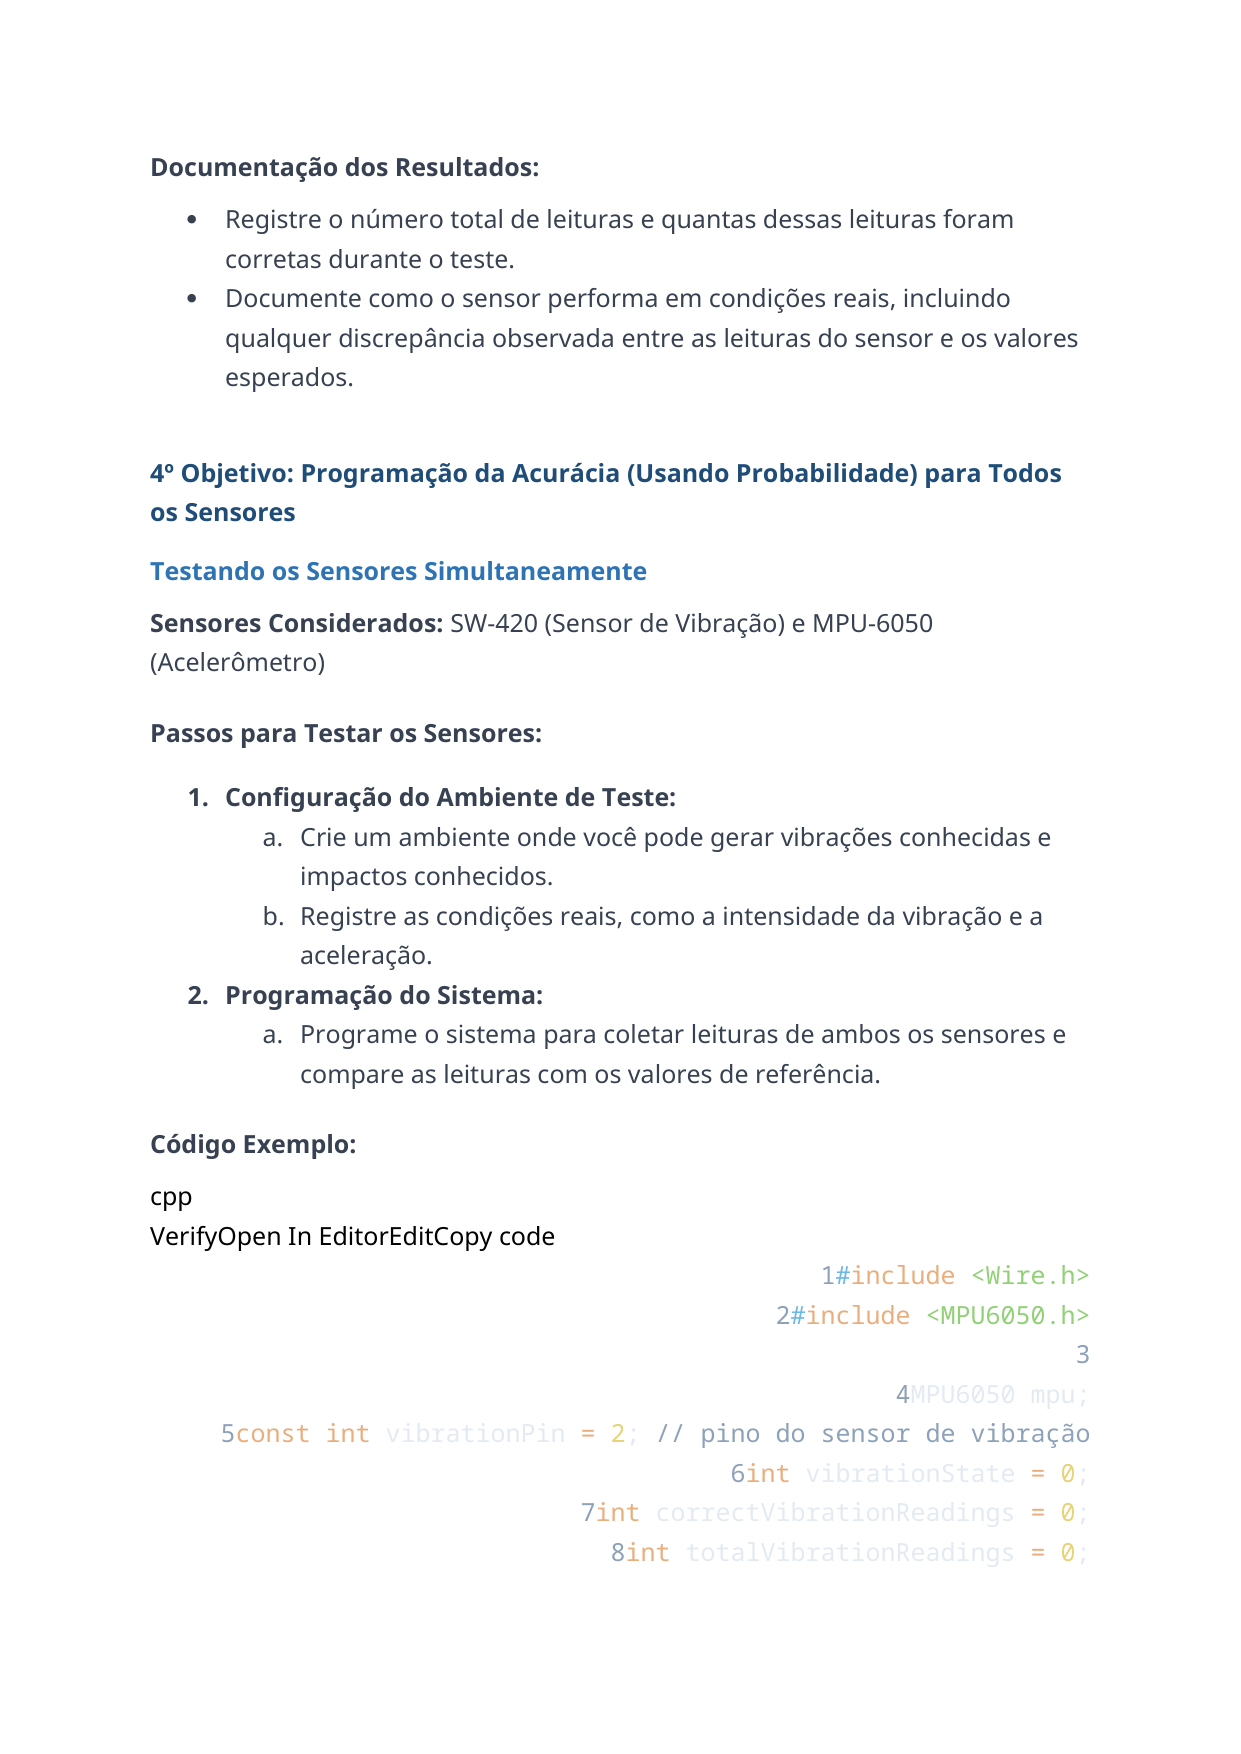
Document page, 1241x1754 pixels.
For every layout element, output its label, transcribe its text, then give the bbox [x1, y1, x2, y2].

text VerifyOpen In EditorEditCopy code [150, 1218, 1090, 1252]
text cpp [150, 1179, 1090, 1213]
subtitle Testando os Sensores Simultaneamente [150, 553, 1090, 587]
subtitle 4º Objetivo: Programação da Acurácia (Usando Probabilidade) para Todos os Sensores [150, 456, 1090, 529]
text Passos para Testar os Sensores: [150, 715, 1090, 749]
list Programe o sistema para coletar leituras de ambos os sensores e compare as leituras com os valores de referência. [262, 1017, 1090, 1090]
text Documentação dos Resultados: [150, 150, 1090, 184]
list Registre as condições reais, como a intensidade da vibração e a aceleração. [262, 898, 1090, 972]
list Documente como o sensor performa em condições reais, incluindo qualquer discrepância observada entre as leituras do sensor e os valores esperados. [187, 281, 1090, 394]
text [150, 1258, 1090, 1568]
text Código Exemplo: [150, 1127, 1090, 1161]
text Sensores Considerados: SW-420 (Sensor de Vibração) e MPU-6050 (Acelerômetro) [150, 605, 1090, 679]
list Registre o número total de leituras e quantas dessas leituras foram corretas durante o teste. [187, 202, 1090, 276]
list Crie um ambiente onde você pode gerar vibrações conhecidas e impactos conhecidos. [262, 819, 1090, 893]
list Programação do Sistema: [187, 977, 1090, 1011]
list Configuração do Ambiente de Teste: [187, 780, 1090, 814]
